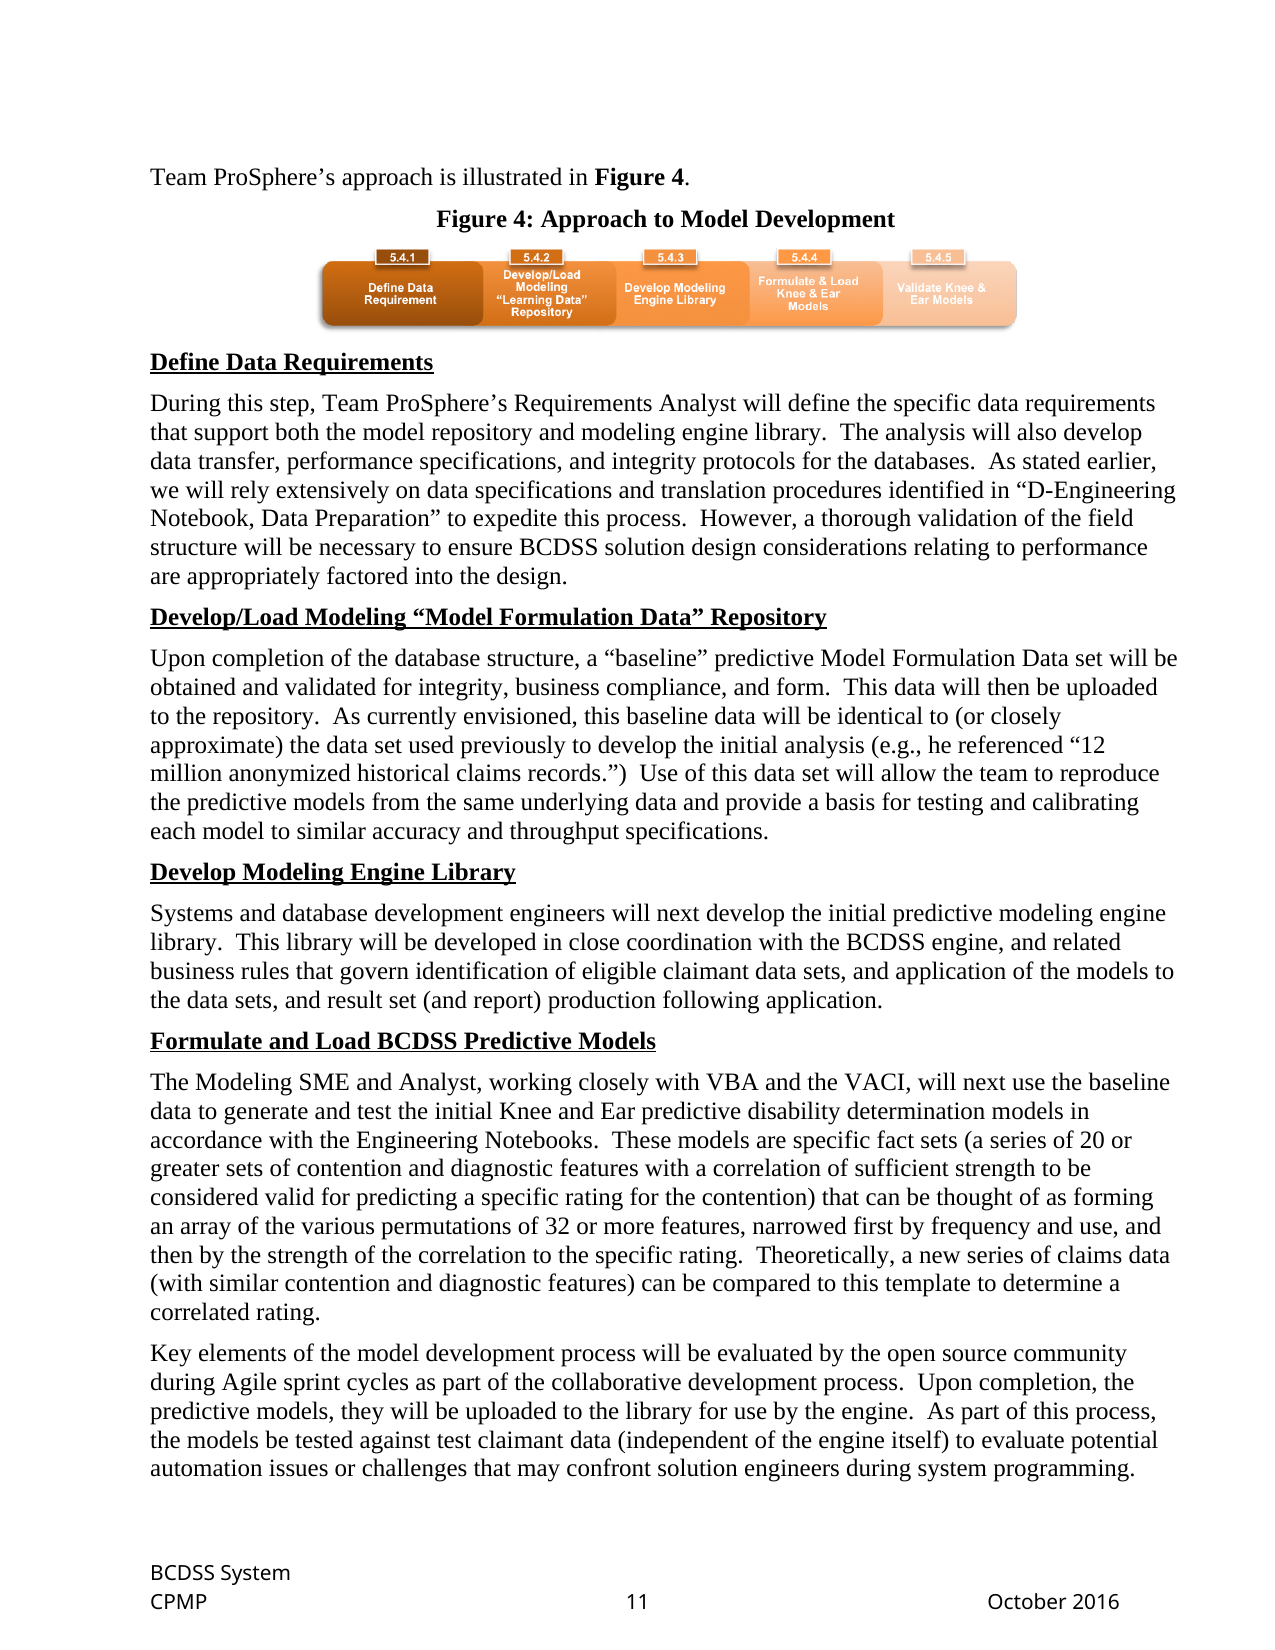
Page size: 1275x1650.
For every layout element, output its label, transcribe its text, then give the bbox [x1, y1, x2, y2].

text During this step, Team ProSphere’s Requirements Analyst will define the specific data requirements that support both the model repository and modeling engine library. The analysis will also develop data transfer, performance specifications, and integrity protocols for the databases. As stated earlier, we will rely extensively on data specifications and translation procedures identified in “D-Engineering Notebook, Data Preparation” to expedite this process. However, a thorough validation of the field structure will be necessary to ensure BCDSS solution design considerations relating to performance are appropriately factored into the design. [150, 388, 1181, 590]
text The Modeling SME and Analyst, working closely with VBA and the VACI, will next use the baseline data to generate and test the initial Knee and Ear predictive disability determination models in accordance with the Engineering Notebooks. These models are specific fact sets (a series of 20 or greater sets of contention and diagnostic features with a correlation of sufficient strength to be considered valid for predicting a specific rating for the contention) that can be thought of as forming an array of the various permutations of 32 or more features, narrowed first by frequency and use, and then by the strength of the correlation to the specific rating. Theoretically, a new series of claims data (with similar contention and diagnostic features) can be compared to this template to determine a correlated rating. [150, 1067, 1181, 1326]
picture [313, 245, 1019, 335]
text Systems and database development engineers will next develop the initial predictive modeling engine library. This library will be developed in close coordination with the BCDSS engine, and related business rules that govern identification of eligible claimant data sets, and application of the models to the data sets, and result set (and report) production following application. [150, 898, 1181, 1013]
text Develop/Load Modeling “Model Formulation Data” Repository [150, 602, 1181, 631]
text Formulate and Load BCDSS Predictive Models [150, 1026, 1181, 1055]
text Key elements of the model development process will be evaluated by the open source community during Agile sprint cycles as part of the collaborative development process. Upon completion, the predictive models, they will be uploaded to the library for use by the engine. As part of this process, the models be tested against test claimant data (independent of the engine itself) to evaluate potential automation issues or challenges that may confront solution engineers during system programming. [150, 1338, 1181, 1482]
text Define Data Requirements [150, 347, 1181, 376]
text Develop Modeling Engine Library [150, 857, 1181, 886]
text Team ProSphere’s approach is illustrated in Figure 4. [150, 162, 1181, 191]
text Upon completion of the database structure, a “baseline” predictive Model Formulation Data set will be obtained and validated for integrity, business compliance, and form. This data will then be uploaded to the repository. As currently envisioned, this baseline data will be identical to (or closely approximate) the data set used previously to develop the initial analysis (e.g., he referenced “12 million anonymized historical claims records.”) Use of this data set will allow the team to reproduce the predictive models from the same underlying data and provide a basis for testing and calibrating each model to similar accuracy and throughput specifications. [150, 643, 1181, 845]
text Figure 4: Approach to Model Development [150, 204, 1181, 232]
